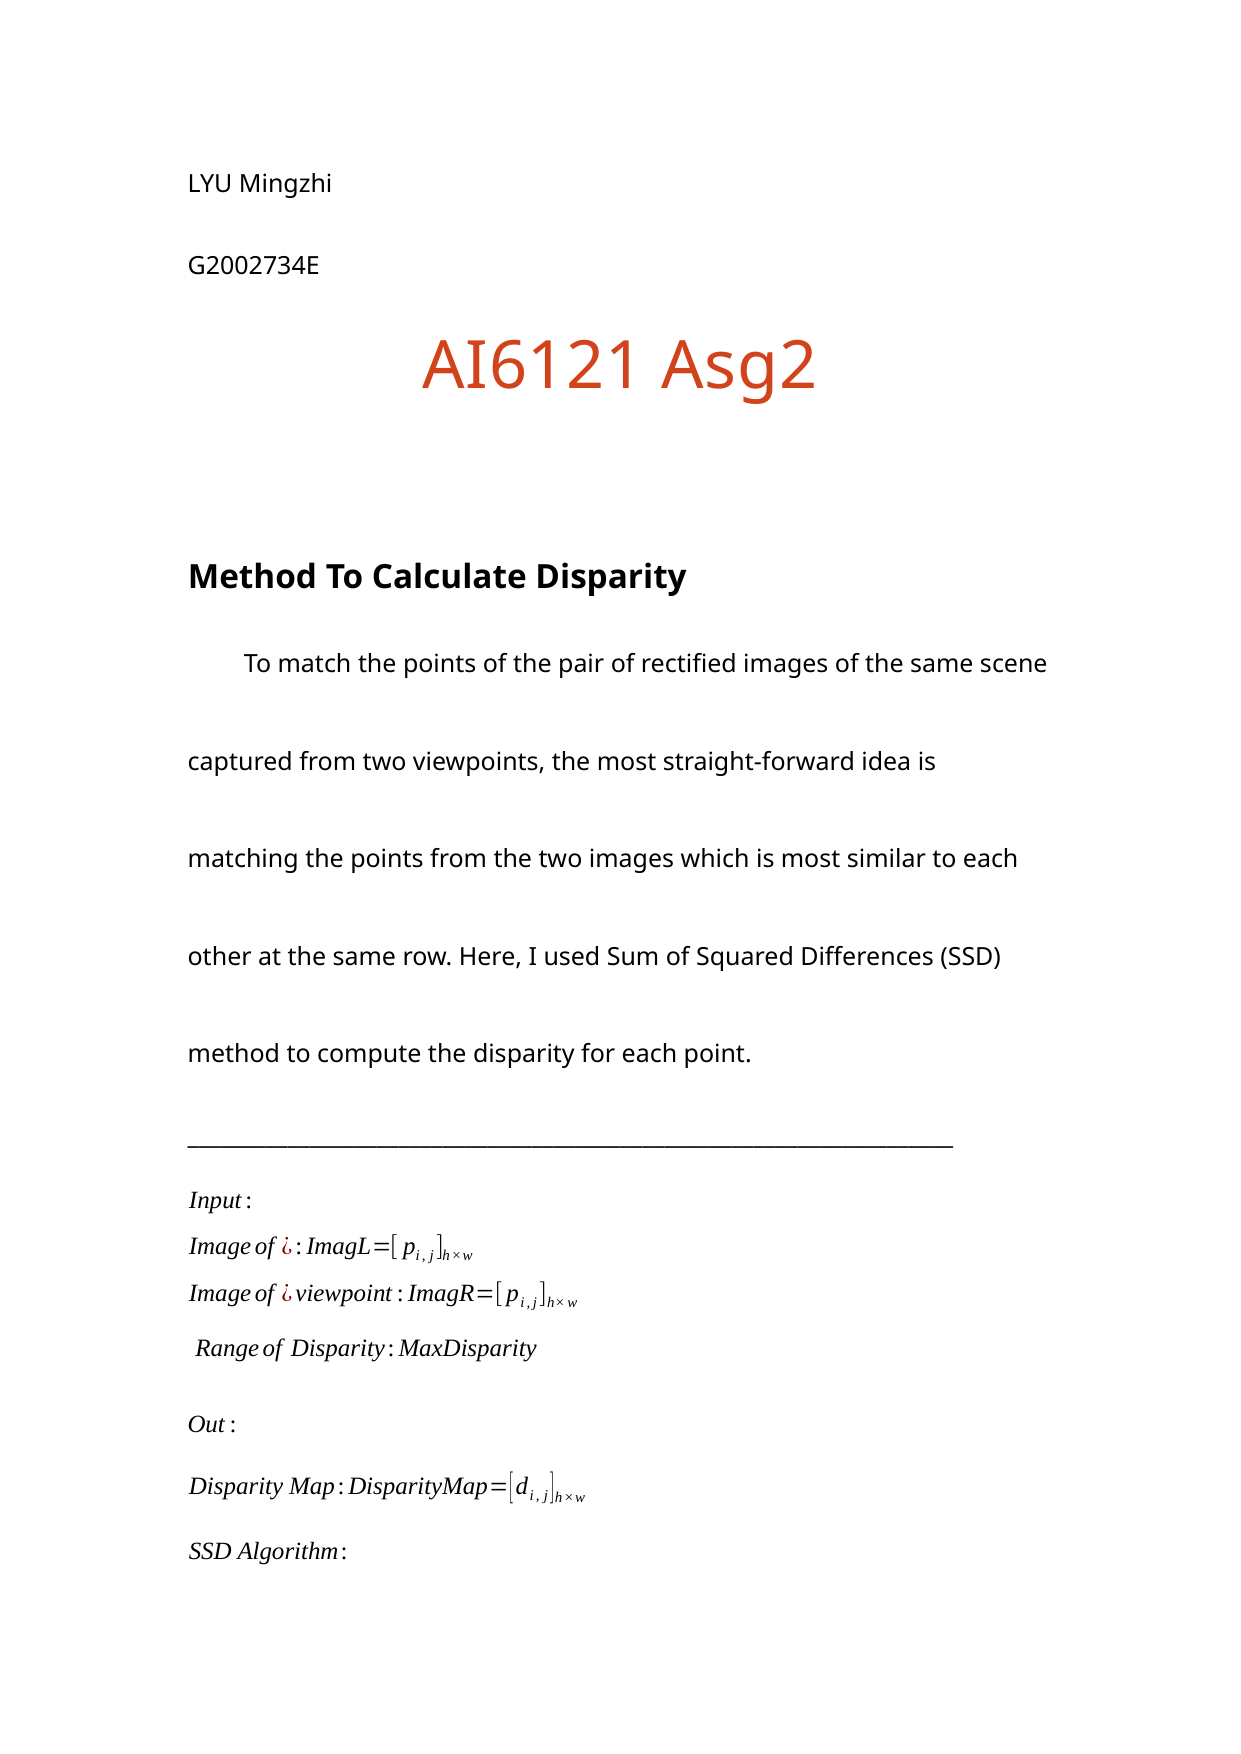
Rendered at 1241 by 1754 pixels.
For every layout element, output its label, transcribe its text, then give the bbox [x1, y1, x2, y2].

text _____________________________________________________________________ [187, 1102, 1053, 1167]
text G2002734E [187, 232, 1053, 297]
text LYU Mingzhi [187, 150, 1053, 215]
text AI6121 Asg2 [187, 314, 1053, 411]
text Method To Calculate Disparity [188, 543, 1053, 608]
text To match the points of the pair of rectified images of the same scene captured from two viewpoints, the most straight-forward idea is matching the points from the two images which is most similar to each other at the same row. Here, I used Sum of Squared Differences (SSD) method to compute the disparity for each point. [187, 630, 1053, 1085]
